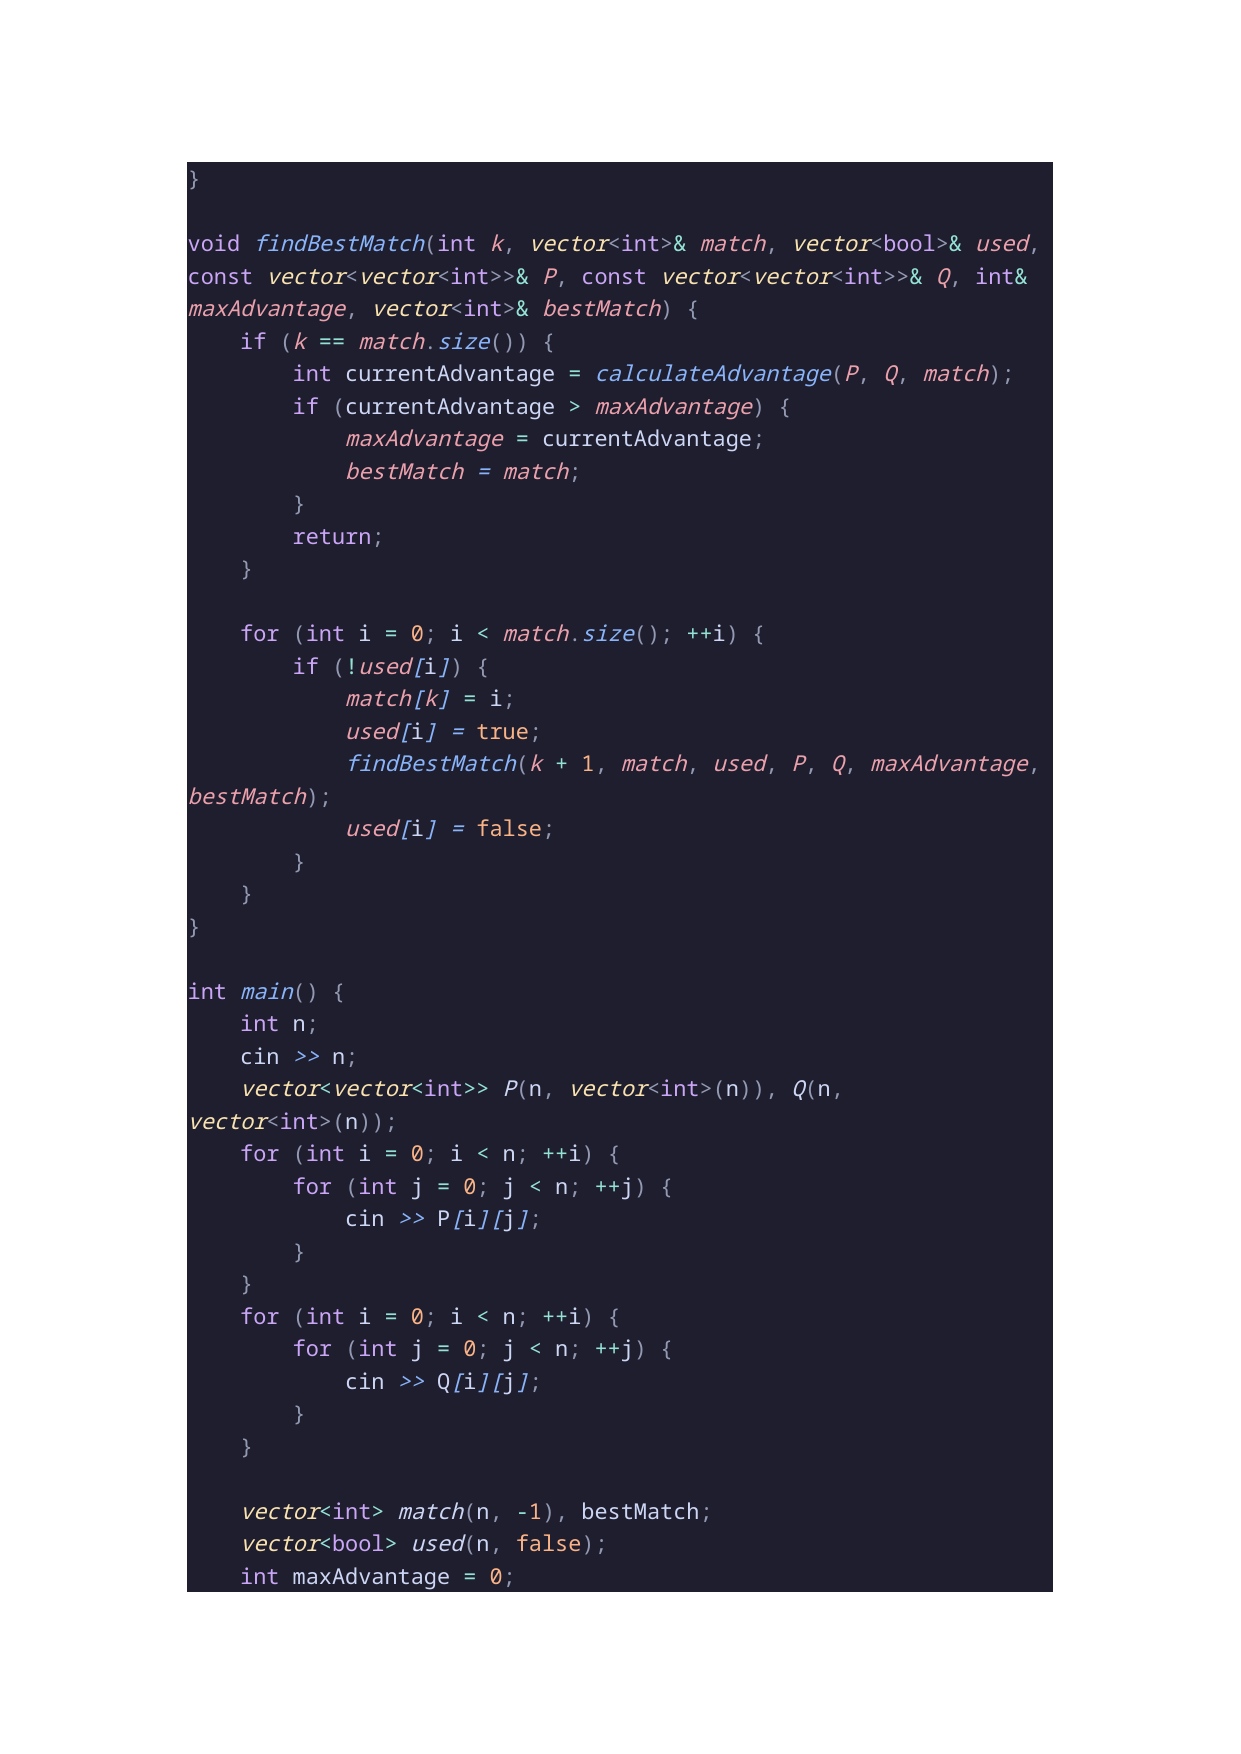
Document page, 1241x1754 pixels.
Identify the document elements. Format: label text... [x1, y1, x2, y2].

text } [187, 487, 1053, 519]
text if (k == match.size()) { [187, 324, 1053, 357]
text bestMatch = match; [187, 454, 1053, 487]
text } [187, 844, 1053, 877]
text int currentAdvantage = calculateAdvantage(P, Q, match); [187, 357, 1053, 389]
text int n; [187, 1007, 1053, 1039]
text used[i] = true; [187, 714, 1053, 747]
text void findBestMatch(int k, vector<int>& match, vector<bool>& used, const vector<vector<int>>& P, const vector<vector<int>>& Q, int& maxAdvantage, vector<int>& bestMatch) { [187, 227, 1053, 324]
text vector<int> match(n, -1), bestMatch; [187, 1494, 1053, 1527]
text } [187, 1397, 1053, 1429]
text for (int j = 0; j < n; ++j) { [187, 1169, 1053, 1202]
text cin >> n; [187, 1039, 1053, 1072]
text vector<bool> used(n, false); [187, 1527, 1053, 1559]
text maxAdvantage = currentAdvantage; [187, 422, 1053, 454]
text int maxAdvantage = 0; [187, 1559, 1053, 1592]
text } [187, 162, 1053, 194]
text } [187, 1234, 1053, 1267]
text int main() { [187, 974, 1053, 1007]
text vector<vector<int>> P(n, vector<int>(n)), Q(n, vector<int>(n)); [187, 1072, 1053, 1137]
text } [187, 909, 1053, 942]
text cin >> P[i][j]; [187, 1202, 1053, 1234]
text findBestMatch(k + 1, match, used, P, Q, maxAdvantage, bestMatch); [187, 747, 1053, 812]
text match[k] = i; [187, 682, 1053, 714]
text cin >> Q[i][j]; [187, 1364, 1053, 1397]
text if (currentAdvantage > maxAdvantage) { [187, 389, 1053, 422]
text for (int i = 0; i < n; ++i) { [187, 1137, 1053, 1169]
text } [187, 1429, 1053, 1462]
text return; [187, 519, 1053, 552]
text used[i] = false; [187, 812, 1053, 844]
text } [187, 1267, 1053, 1299]
text if (!used[i]) { [187, 649, 1053, 682]
text for (int i = 0; i < match.size(); ++i) { [187, 617, 1053, 649]
text } [187, 552, 1053, 584]
text } [187, 877, 1053, 909]
text for (int i = 0; i < n; ++i) { [187, 1299, 1053, 1332]
text for (int j = 0; j < n; ++j) { [187, 1332, 1053, 1364]
